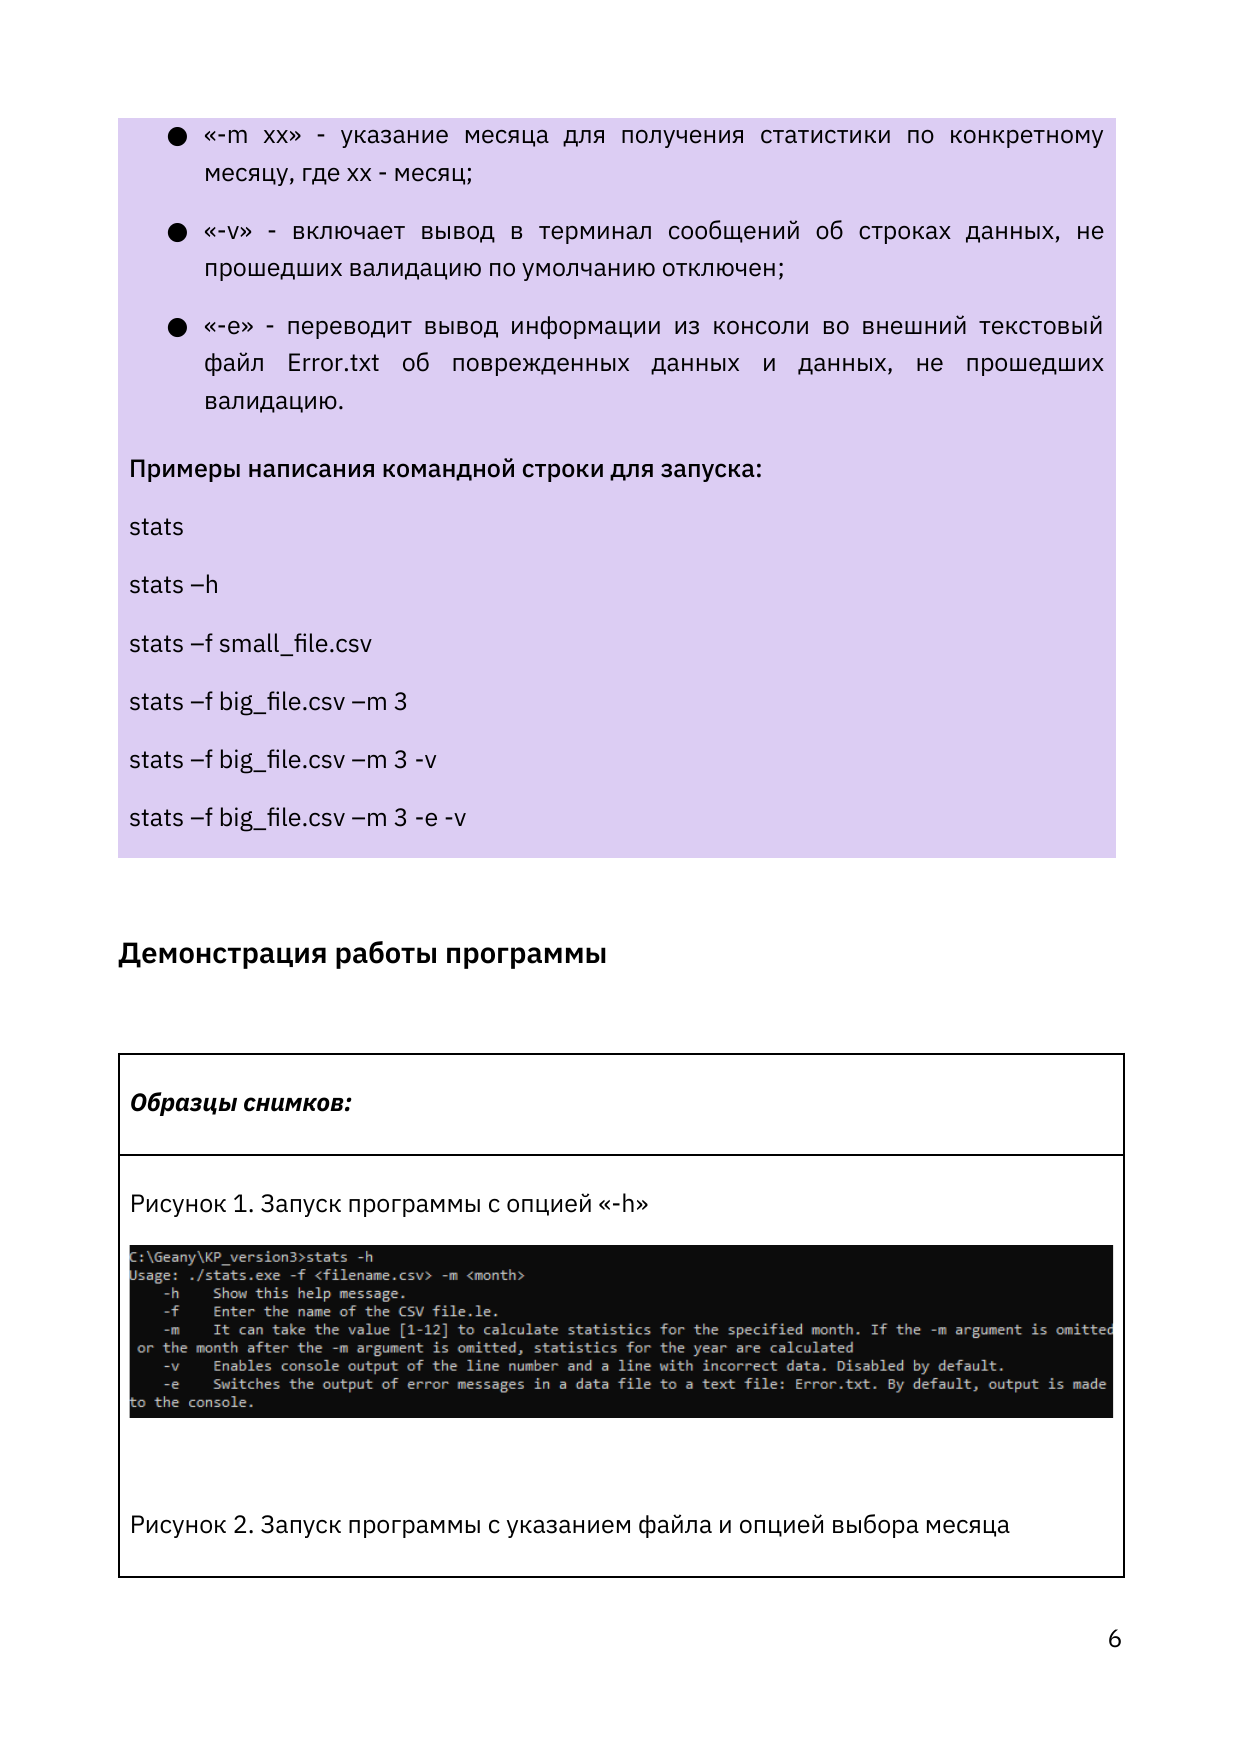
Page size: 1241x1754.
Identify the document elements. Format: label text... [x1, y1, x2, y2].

table_header Образцы снимков: [120, 1055, 1123, 1154]
picture [129, 1245, 1114, 1418]
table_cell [120, 1156, 1123, 1576]
subtitle Демонстрация работы программы [118, 941, 1122, 969]
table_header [118, 118, 1116, 858]
